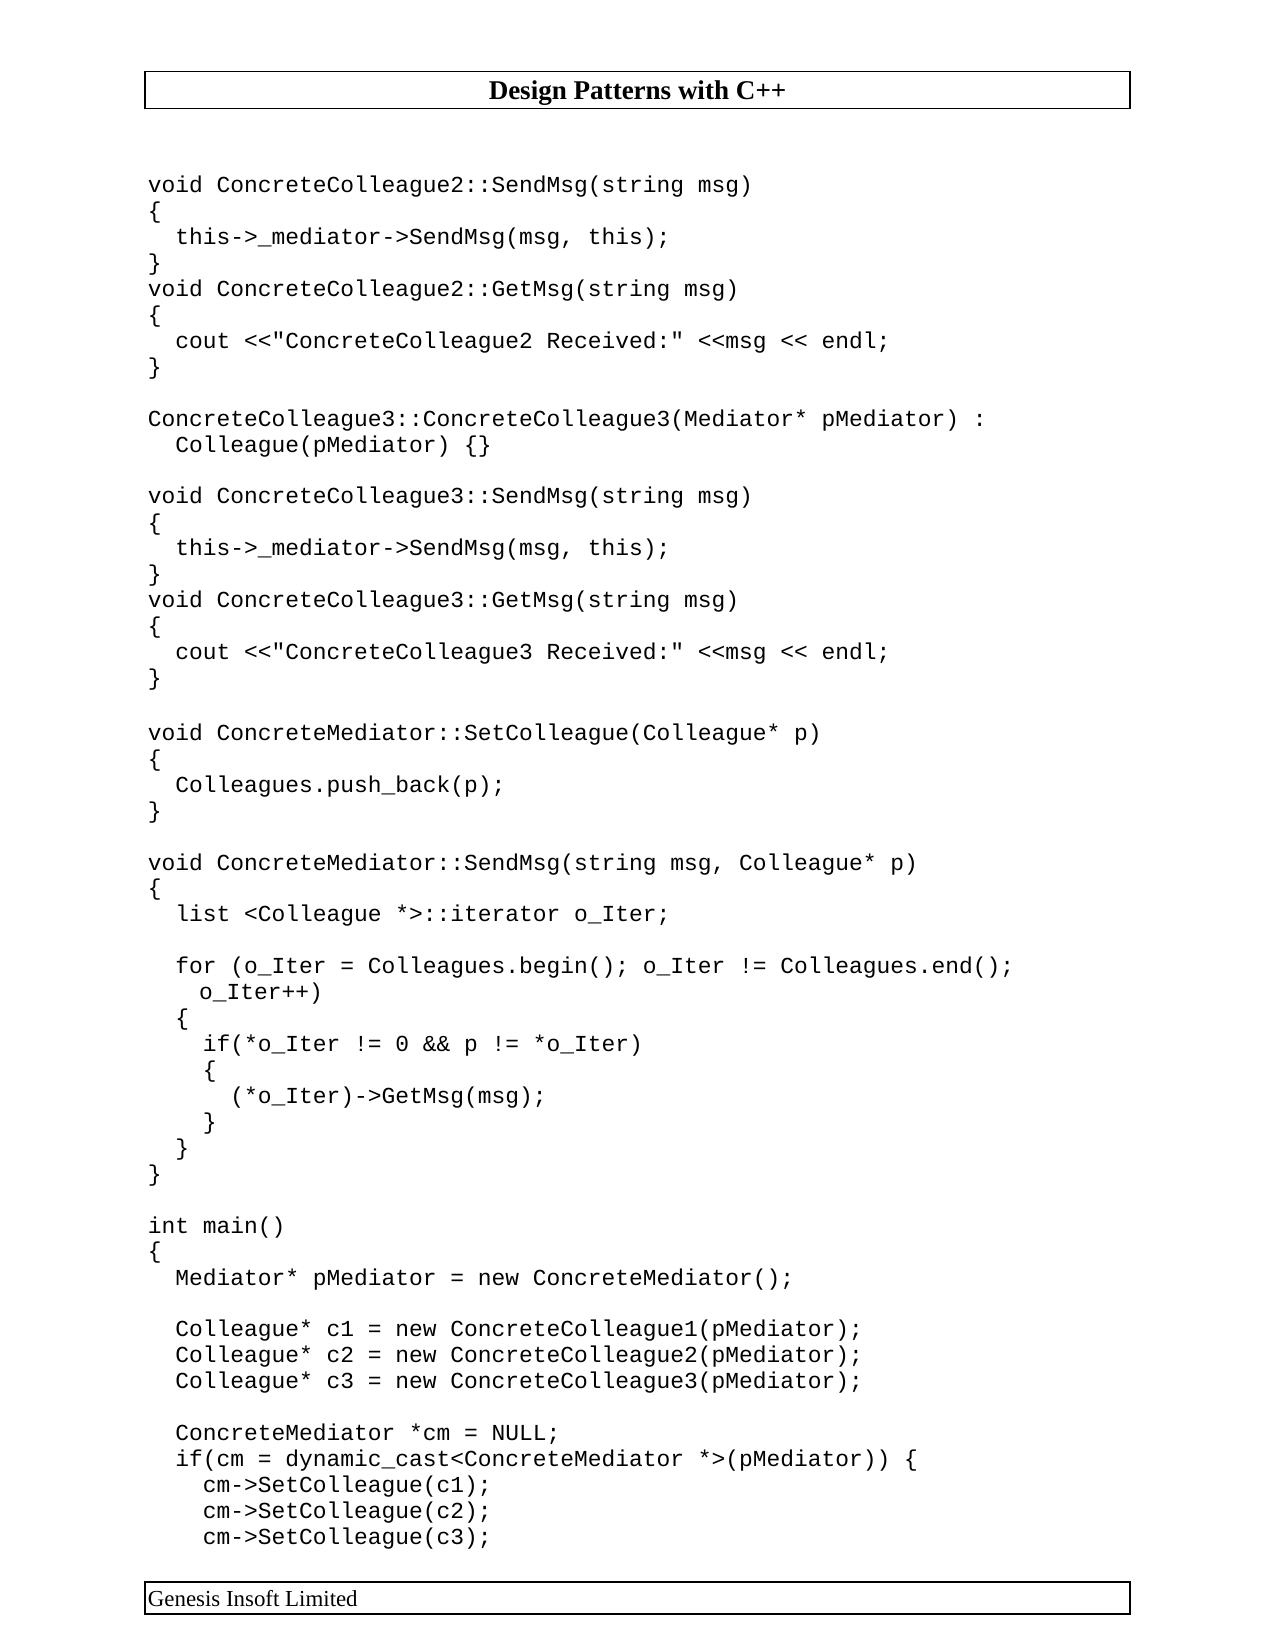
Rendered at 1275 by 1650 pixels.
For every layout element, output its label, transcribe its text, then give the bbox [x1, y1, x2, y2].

list void ConcreteColleague2::SendMsg(string msg) [148, 174, 1127, 199]
list Colleague(pMediator) {} [148, 433, 1127, 459]
list void ConcreteMediator::SendMsg(string msg, Colleague* p) [148, 851, 1127, 877]
list cm->SetColleague(c1); [148, 1473, 1127, 1499]
list Colleagues.push_back(p); [148, 773, 1127, 799]
list void ConcreteColleague3::GetMsg(string msg) [148, 589, 1127, 614]
list this->_mediator->SendMsg(msg, this); [148, 226, 1127, 251]
list void ConcreteMediator::SetColleague(Colleague* p) [148, 721, 1127, 747]
list cout <<"ConcreteColleague3 Received:" <<msg << endl; [148, 641, 1127, 666]
list list <Colleague *>::iterator o_Iter; [148, 903, 1127, 929]
list { [148, 877, 1127, 903]
list Mediator* pMediator = new ConcreteMediator(); [148, 1266, 1127, 1292]
list { [148, 303, 1127, 329]
list } [148, 1136, 1127, 1162]
list { [148, 1006, 1127, 1032]
list for (o_Iter = Colleagues.begin(); o_Iter != Colleagues.end(); [148, 954, 1127, 981]
list { [148, 1240, 1127, 1266]
list } [148, 666, 1127, 692]
list { [148, 747, 1127, 773]
list cm->SetColleague(c3); [148, 1525, 1127, 1551]
list } [148, 251, 1127, 277]
list } [148, 799, 1127, 825]
list { [148, 511, 1127, 537]
list } [148, 1110, 1127, 1136]
list int main() [148, 1214, 1127, 1240]
list (*o_Iter)->GetMsg(msg); [148, 1084, 1127, 1110]
list this->_mediator->SendMsg(msg, this); [148, 537, 1127, 563]
list } [148, 1162, 1127, 1188]
list Colleague* c3 = new ConcreteColleague3(pMediator); [148, 1369, 1127, 1396]
list cout <<"ConcreteColleague2 Received:" <<msg << endl; [148, 329, 1127, 355]
list if(*o_Iter != 0 && p != *o_Iter) [148, 1032, 1127, 1058]
list cm->SetColleague(c2); [148, 1499, 1127, 1525]
list void ConcreteColleague3::SendMsg(string msg) [148, 485, 1127, 511]
list Colleague* c2 = new ConcreteColleague2(pMediator); [148, 1344, 1127, 1369]
list void ConcreteColleague2::GetMsg(string msg) [148, 277, 1127, 303]
list } [148, 563, 1127, 589]
list { [148, 1058, 1127, 1084]
list { [148, 199, 1127, 226]
list if(cm = dynamic_cast<ConcreteMediator *>(pMediator)) { [148, 1447, 1127, 1473]
list } [148, 355, 1127, 381]
list o_Iter++) [148, 981, 1127, 1006]
list Colleague* c1 = new ConcreteColleague1(pMediator); [148, 1318, 1127, 1344]
list ConcreteMediator *cm = NULL; [148, 1421, 1127, 1447]
list { [148, 614, 1127, 641]
list ConcreteColleague3::ConcreteColleague3(Mediator* pMediator) : [148, 407, 1127, 433]
